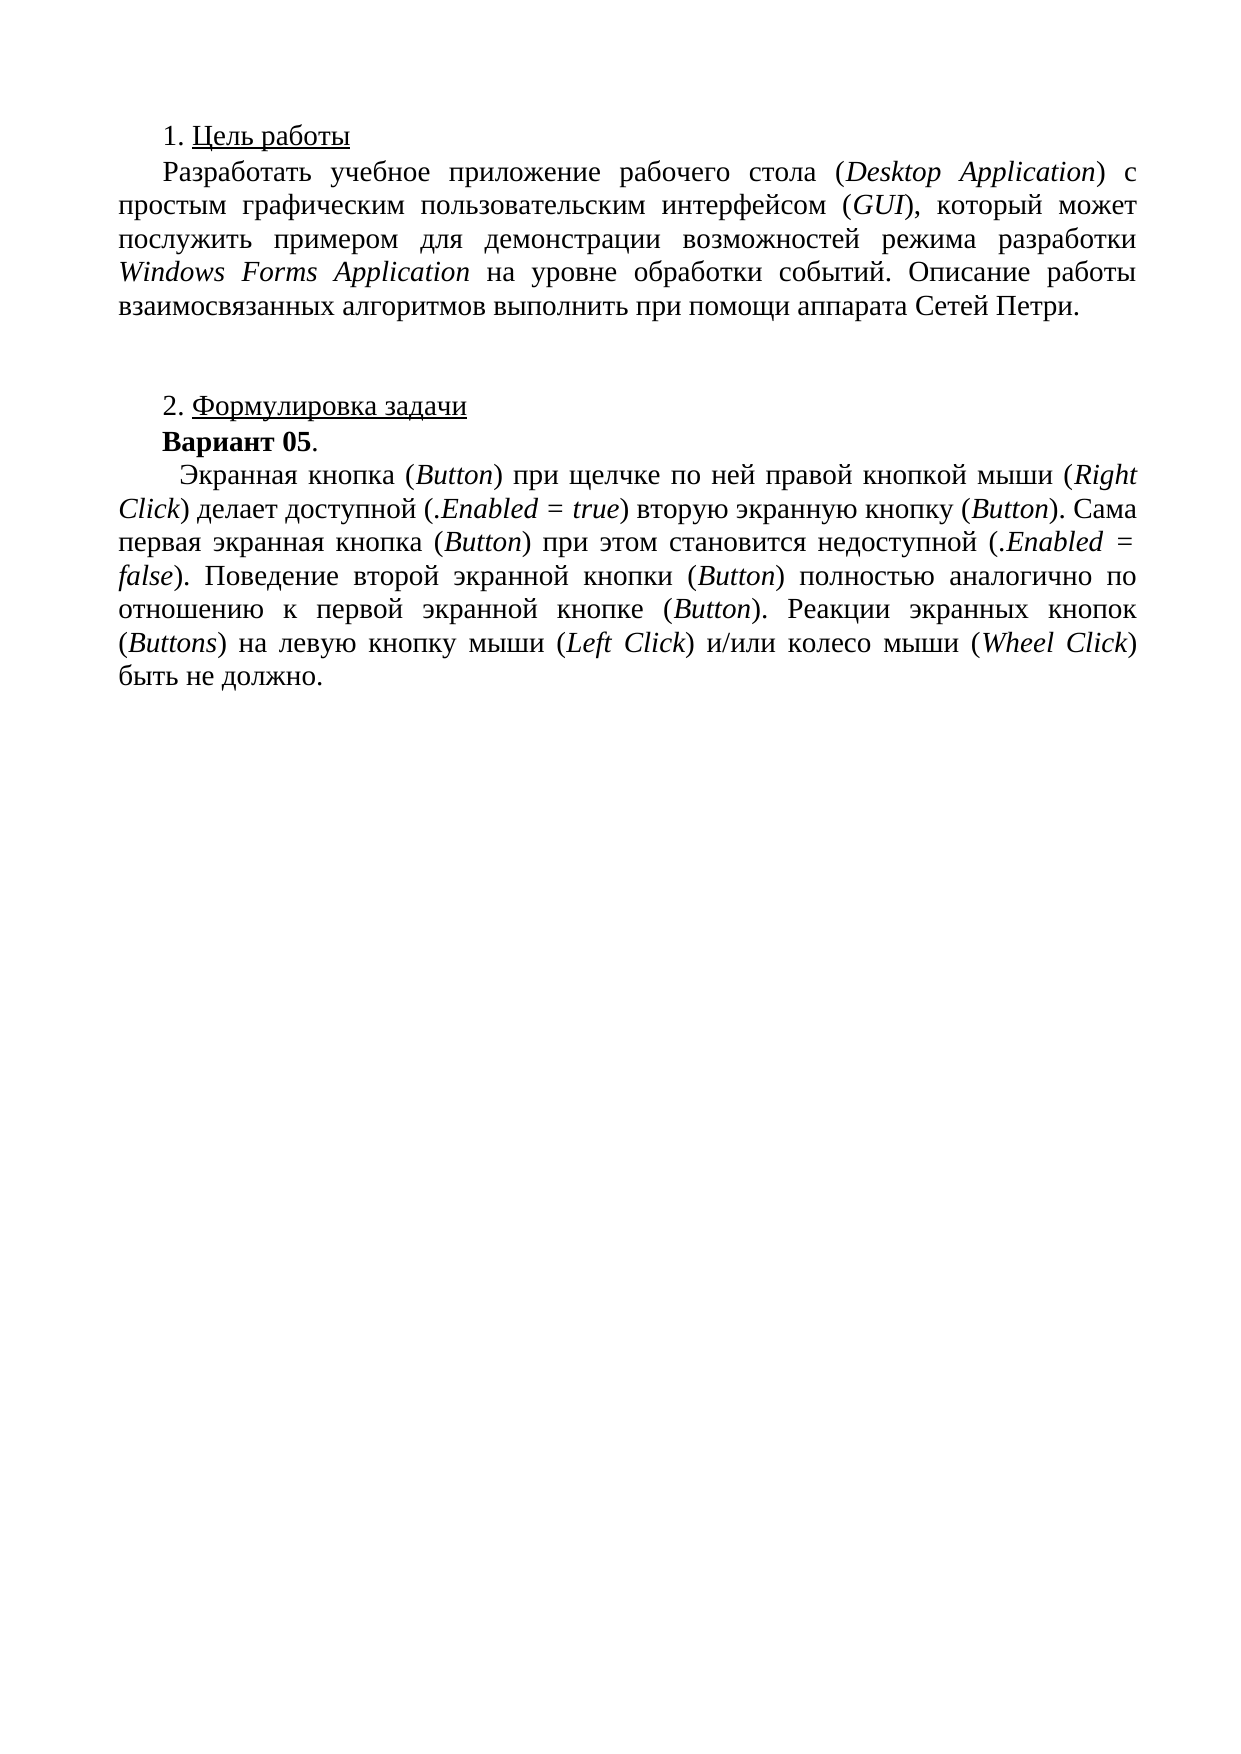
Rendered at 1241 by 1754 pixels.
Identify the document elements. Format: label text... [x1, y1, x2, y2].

text Вариант 05. [118, 424, 1137, 457]
subtitle Цель работы [156, 118, 1137, 152]
text Экранная кнопка (Button) при щелчке по ней правой кнопкой мыши (Right Click) делает доступной (.Enabled = true) вторую экранную кнопку (Button). Сама первая экранная кнопка (Button) при этом становится недоступной (.Enabled = false). Поведение второй экранной кнопки (Button) полностью аналогично по отношению к первой экранной кнопке (Button). Реакции экранных кнопок (Buttons) на левую кнопку мыши (Left Click) и/или колесо мыши (Wheel Click) быть не должно. [118, 457, 1137, 692]
text Разработать учебное приложение рабочего стола (Desktop Application) с простым графическим пользовательским интерфейсом (GUI), который может послужить примером для демонстрации возможностей режима разработки Windows Forms Application на уровне обработки событий. Описание работы взаимосвязанных алгоритмов выполнить при помощи аппарата Сетей Петри. [118, 154, 1137, 321]
subtitle Формулировка задачи [156, 388, 1137, 422]
